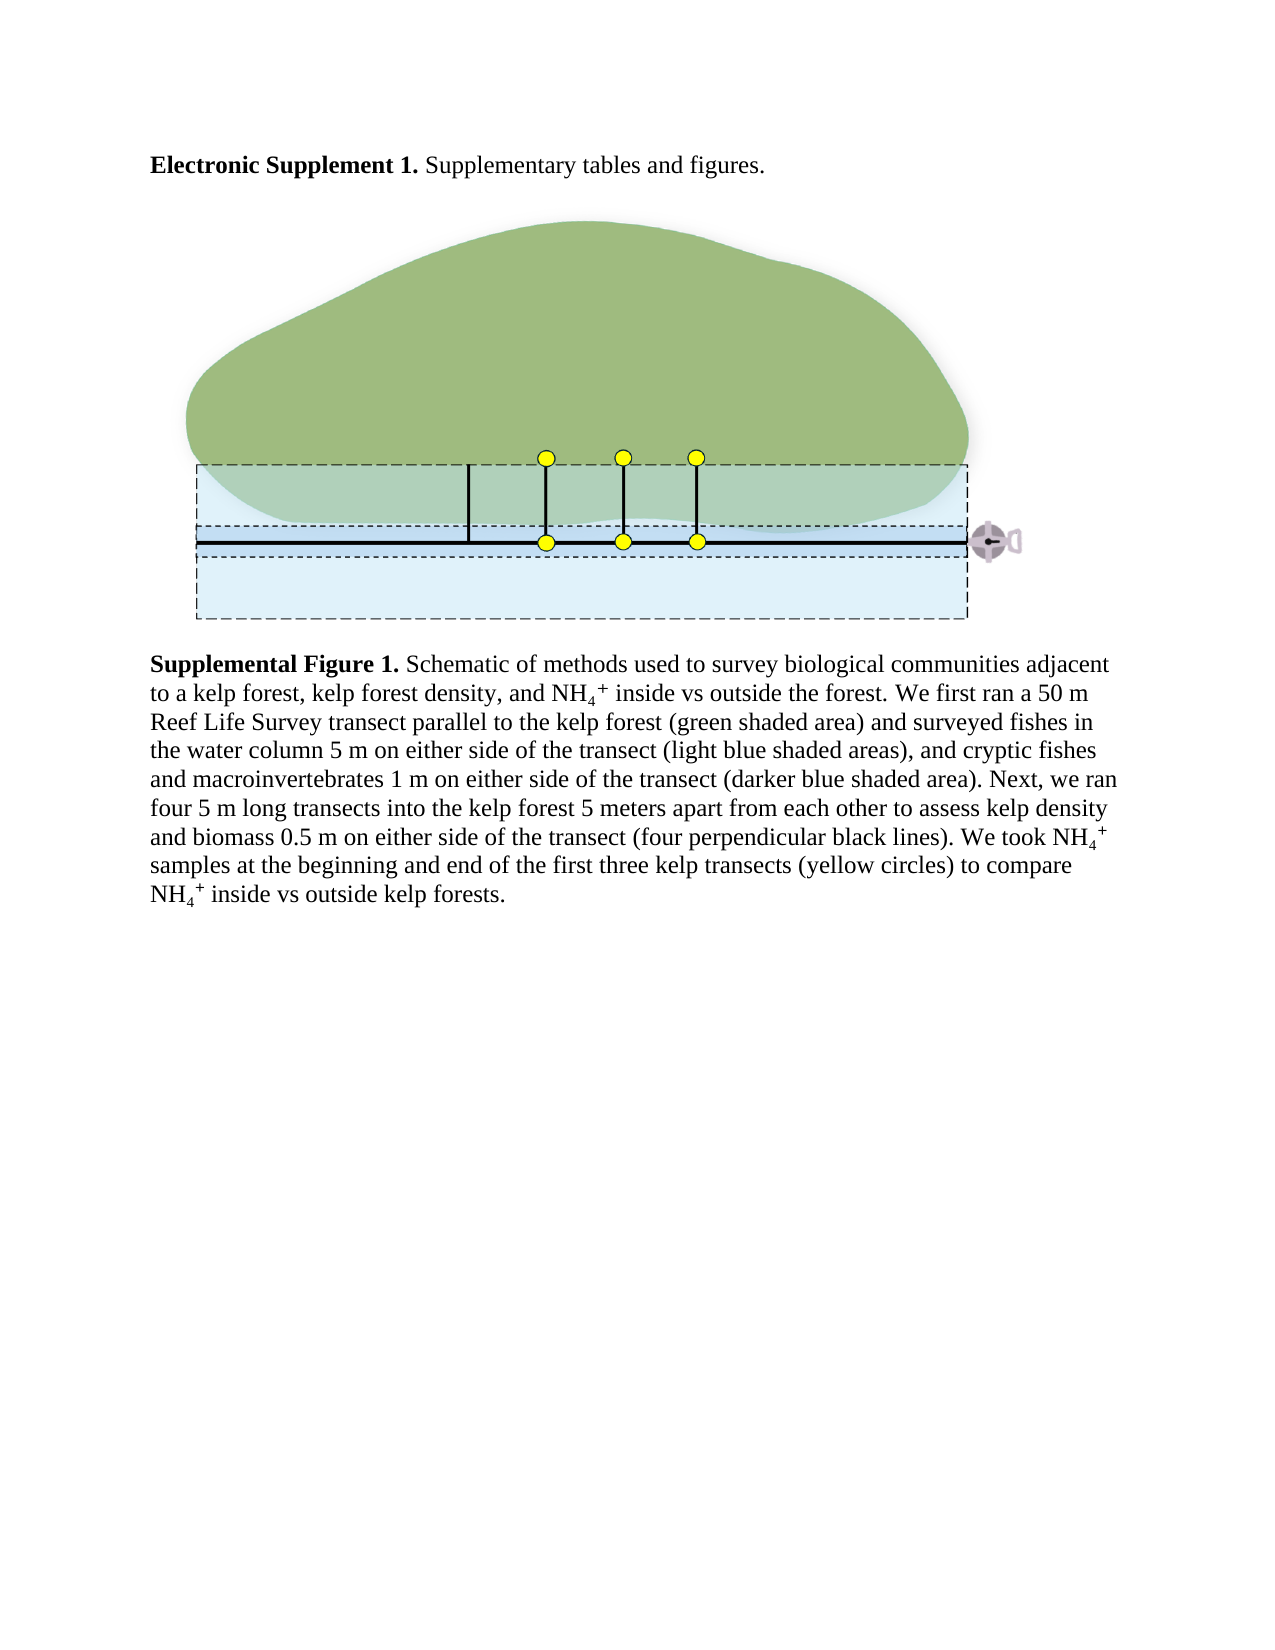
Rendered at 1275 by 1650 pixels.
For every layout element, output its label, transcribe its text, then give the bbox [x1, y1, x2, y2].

text Supplemental Figure 1. Schematic of methods used to survey biological communities adjacent to a kelp forest, kelp forest density, and NH₄⁺ inside vs outside the forest. We first ran a 50 m Reef Life Survey transect parallel to the kelp forest (green shaded area) and surveyed fishes in the water column 5 m on either side of the transect (light blue shaded areas), and cryptic fishes and macroinvertebrates 1 m on either side of the transect (darker blue shaded area). Next, we ran four 5 m long transects into the kelp forest 5 meters apart from each other to assess kelp density and biomass 0.5 m on either side of the transect (four perpendicular black lines). We took NH₄⁺ samples at the beginning and end of the first three kelp transects (yellow circles) to compare NH₄⁺ inside vs outside kelp forests. [150, 649, 1125, 908]
picture [150, 207, 1028, 621]
text Electronic Supplement 1. Supplementary tables and figures. [150, 150, 1125, 179]
